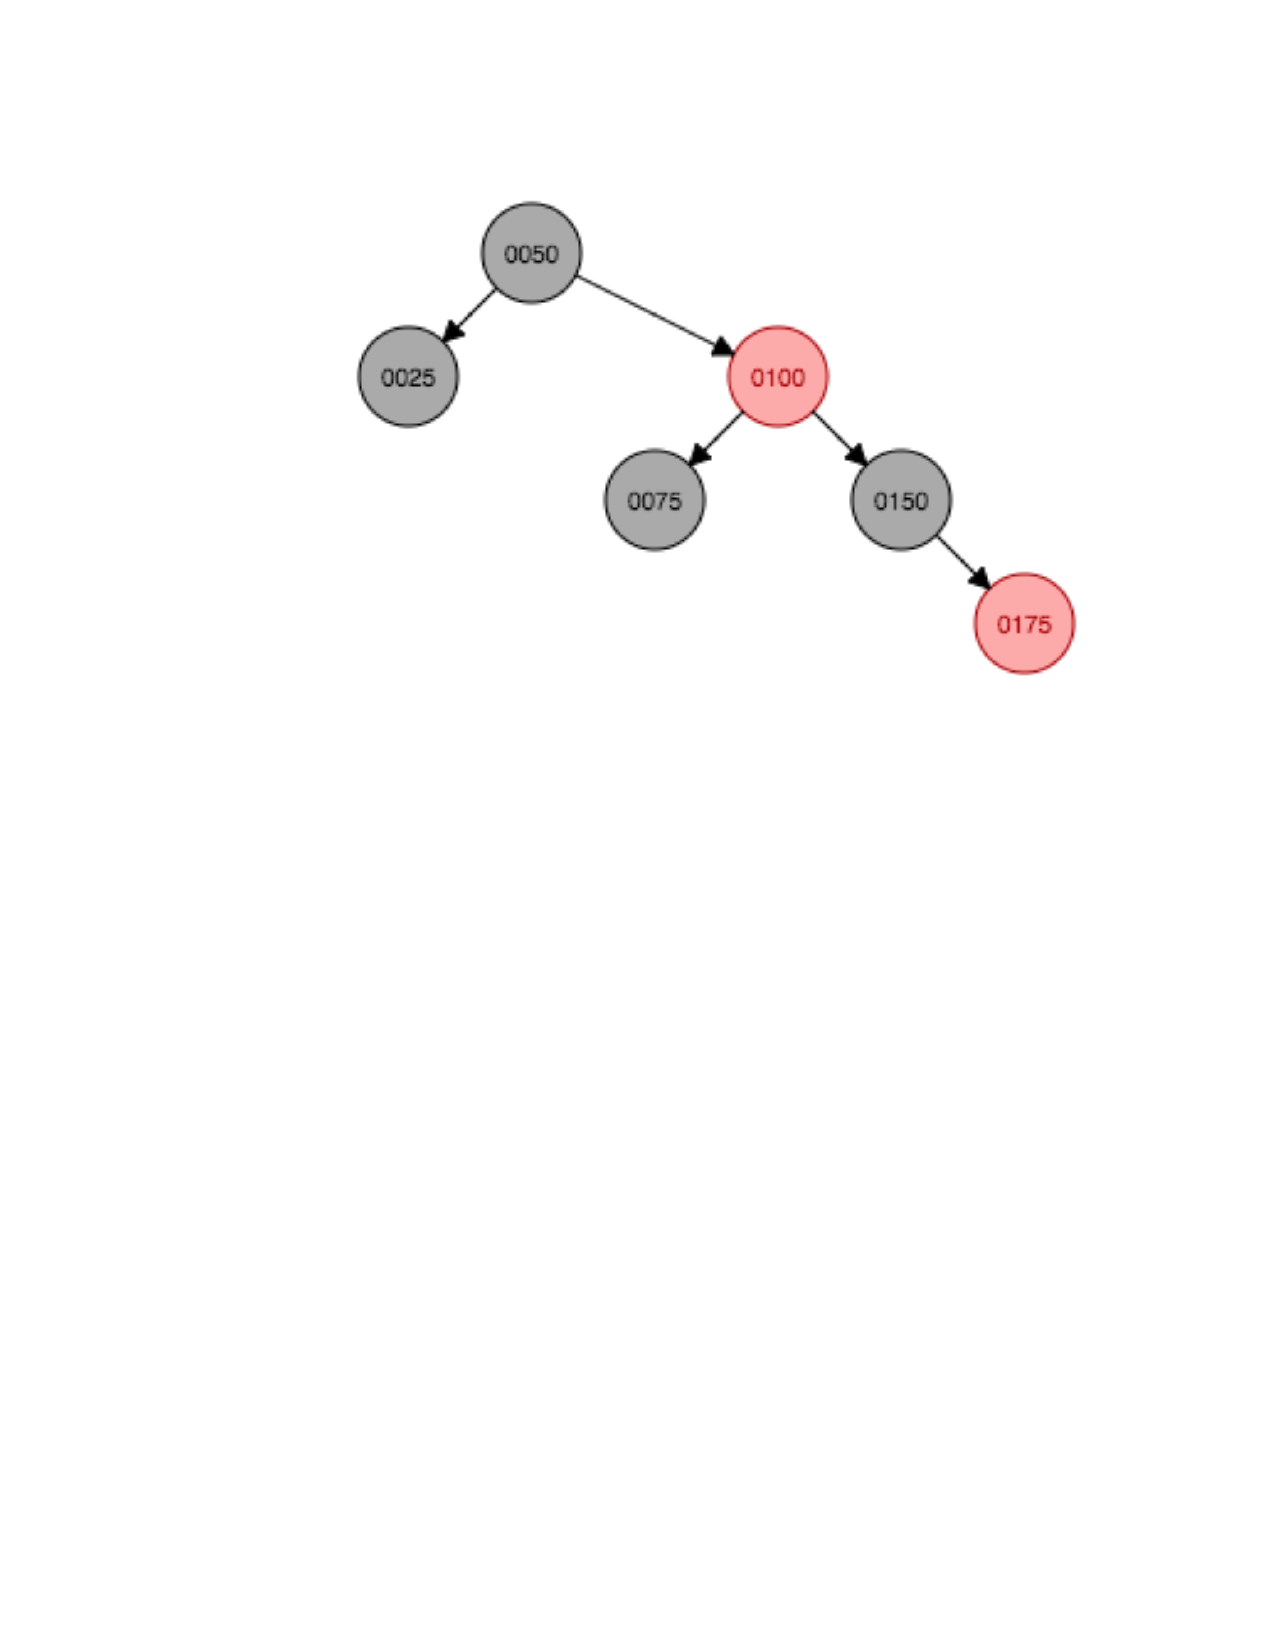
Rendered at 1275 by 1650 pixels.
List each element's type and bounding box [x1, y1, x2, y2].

picture [150, 150, 1125, 763]
